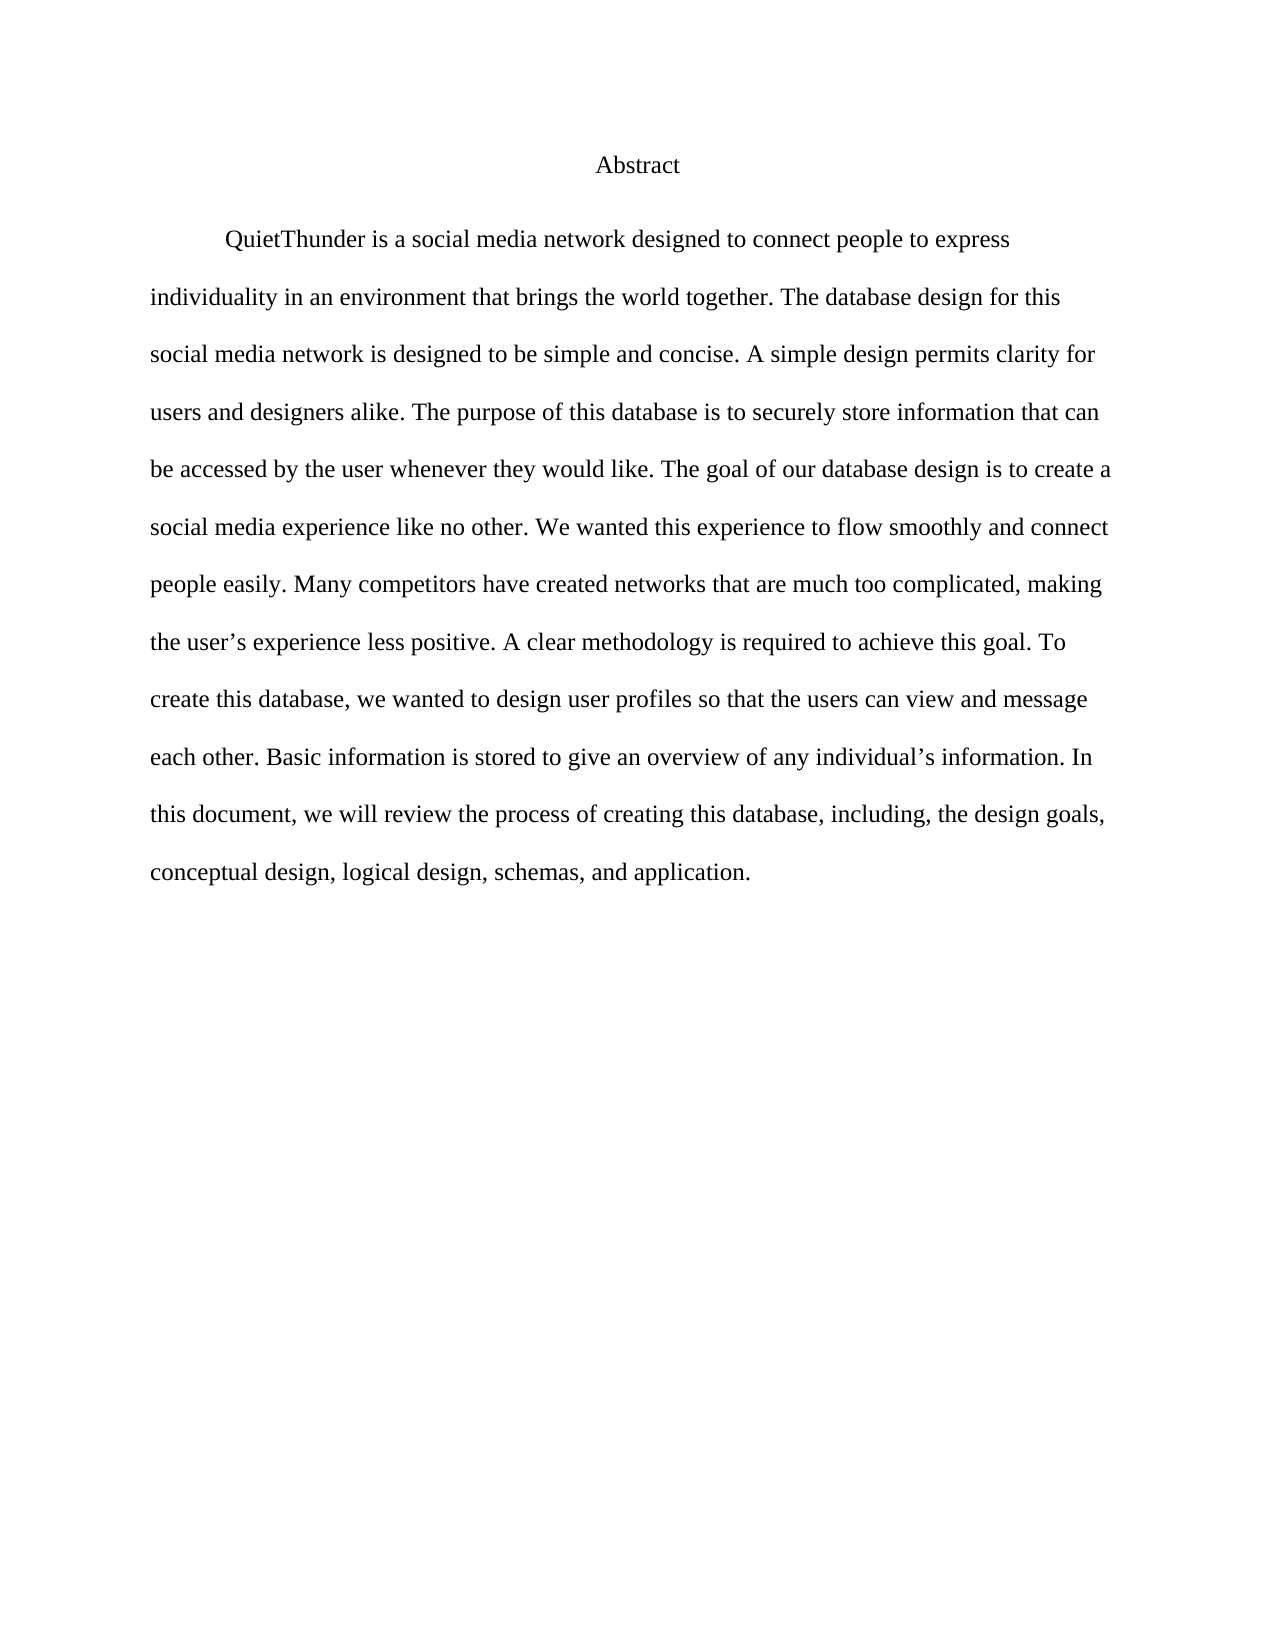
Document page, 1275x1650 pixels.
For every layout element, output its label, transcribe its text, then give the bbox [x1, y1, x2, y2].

text QuietThunder is a social media network designed to connect people to express individuality in an environment that brings the world together. The database design for this social media network is designed to be simple and concise. A simple design permits clarity for users and designers alike. The purpose of this database is to securely store information that can be accessed by the user whenever they would like. The goal of our database design is to create a social media experience like no other. We wanted this experience to flow smoothly and connect people easily. Many competitors have created networks that are much too complicated, making the user’s experience less positive. A clear methodology is required to achieve this goal. To create this database, we wanted to design user profiles so that the users can view and message each other. Basic information is stored to give an overview of any individual’s information. In this document, we will review the process of creating this database, including, the design goals, conceptual design, logical design, schemas, and application. [150, 224, 1125, 885]
text Abstract [150, 150, 1125, 179]
